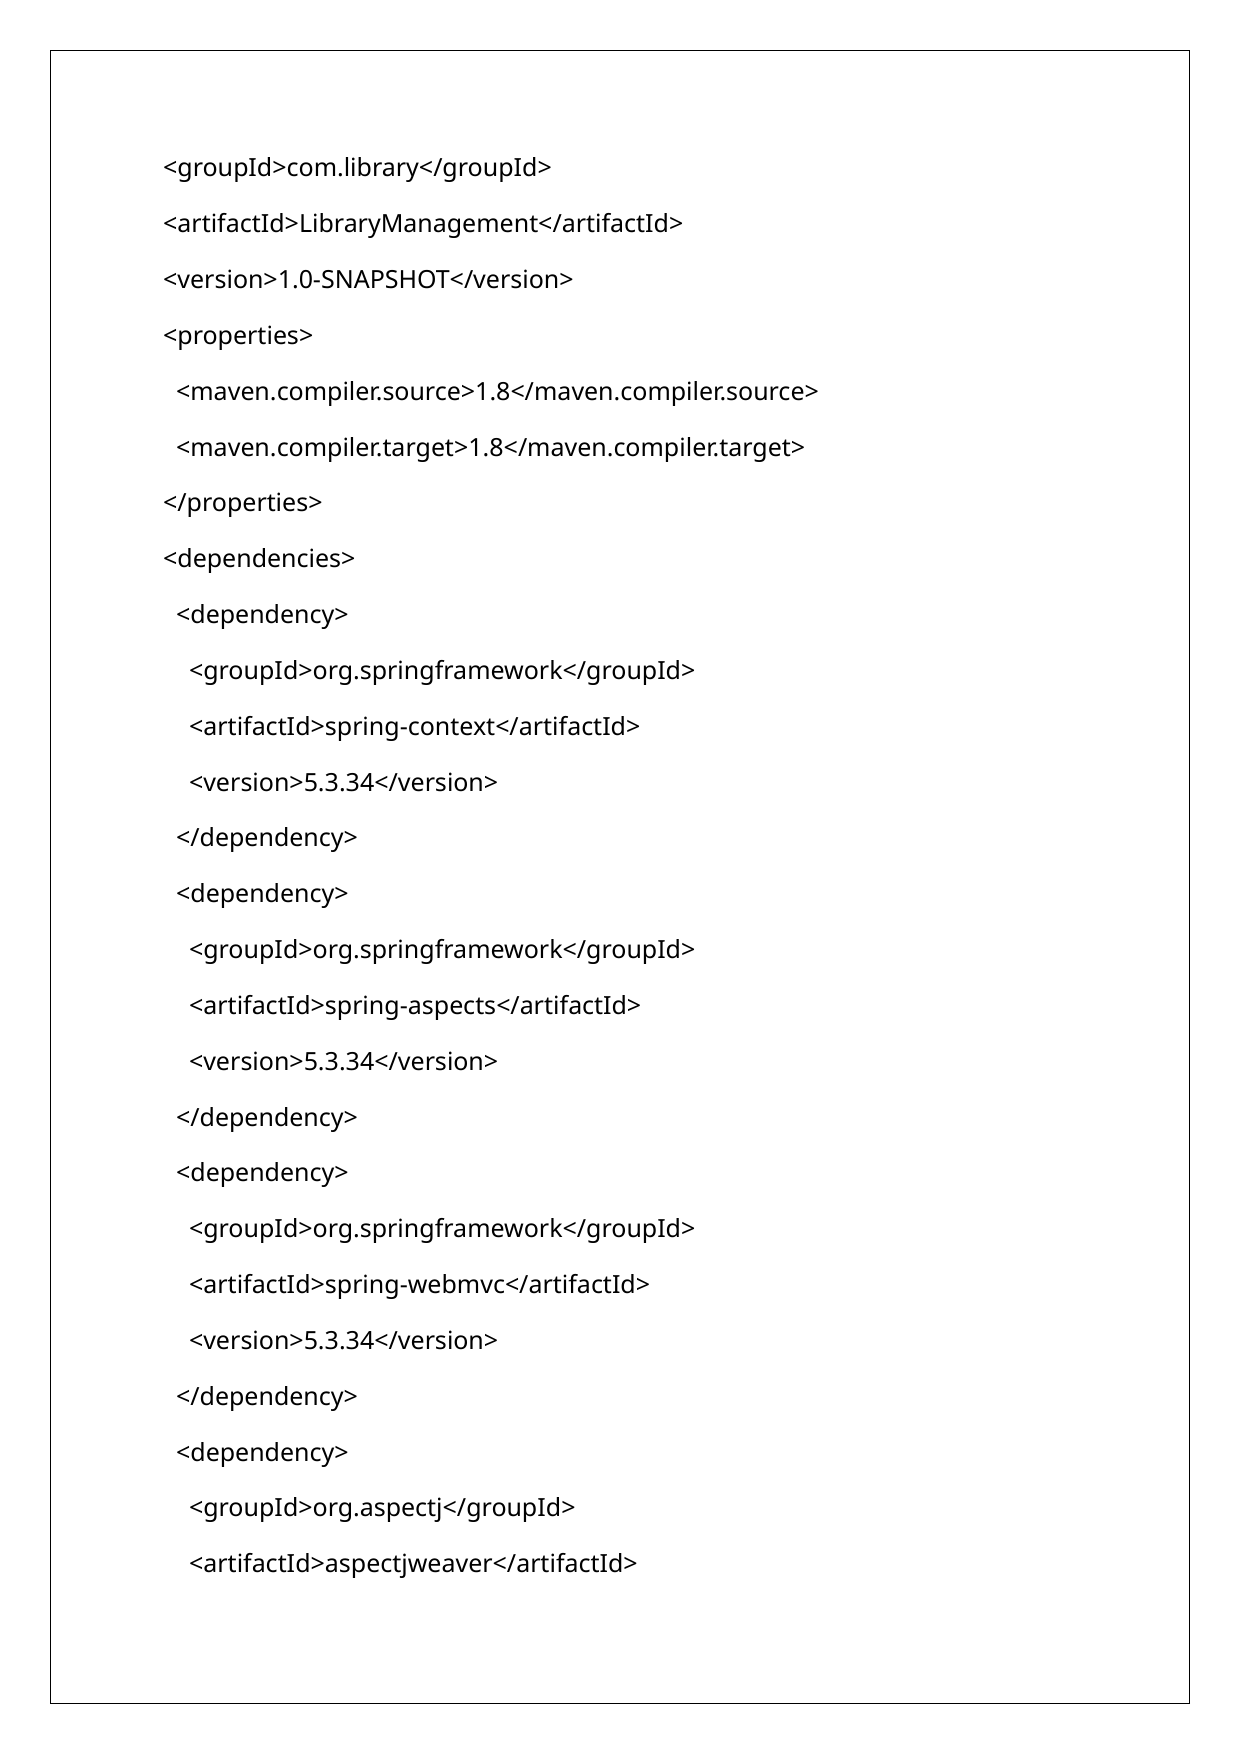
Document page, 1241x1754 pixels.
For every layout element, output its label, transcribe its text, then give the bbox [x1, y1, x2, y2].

text <artifactId>spring-context</artifactId> [150, 708, 1090, 742]
text <maven.compiler.target>1.8</maven.compiler.target> [150, 429, 1090, 463]
text <artifactId>spring-webmvc</artifactId> [150, 1267, 1090, 1301]
text <version>5.3.34</version> [150, 1043, 1090, 1077]
text <dependencies> [150, 541, 1090, 575]
text <dependency> [150, 876, 1090, 910]
text <dependency> [150, 597, 1090, 631]
text </properties> [150, 485, 1090, 519]
text <dependency> [150, 1155, 1090, 1189]
text <groupId>org.springframework</groupId> [150, 1211, 1090, 1245]
text <properties> [150, 317, 1090, 352]
text <groupId>org.springframework</groupId> [150, 932, 1090, 966]
text </dependency> [150, 1378, 1090, 1412]
text <version>1.0-SNAPSHOT</version> [150, 262, 1090, 296]
text <groupId>com.library</groupId> [150, 150, 1090, 184]
text <groupId>org.aspectj</groupId> [150, 1490, 1090, 1524]
text </dependency> [150, 1099, 1090, 1133]
text <version>5.3.34</version> [150, 764, 1090, 798]
text <artifactId>aspectjweaver</artifactId> [150, 1546, 1090, 1580]
text <groupId>org.springframework</groupId> [150, 652, 1090, 687]
text <maven.compiler.source>1.8</maven.compiler.source> [150, 373, 1090, 407]
text <artifactId>spring-aspects</artifactId> [150, 987, 1090, 1022]
text <version>5.3.34</version> [150, 1322, 1090, 1357]
text </dependency> [150, 820, 1090, 854]
text <artifactId>LibraryManagement</artifactId> [150, 206, 1090, 240]
text <dependency> [150, 1434, 1090, 1468]
